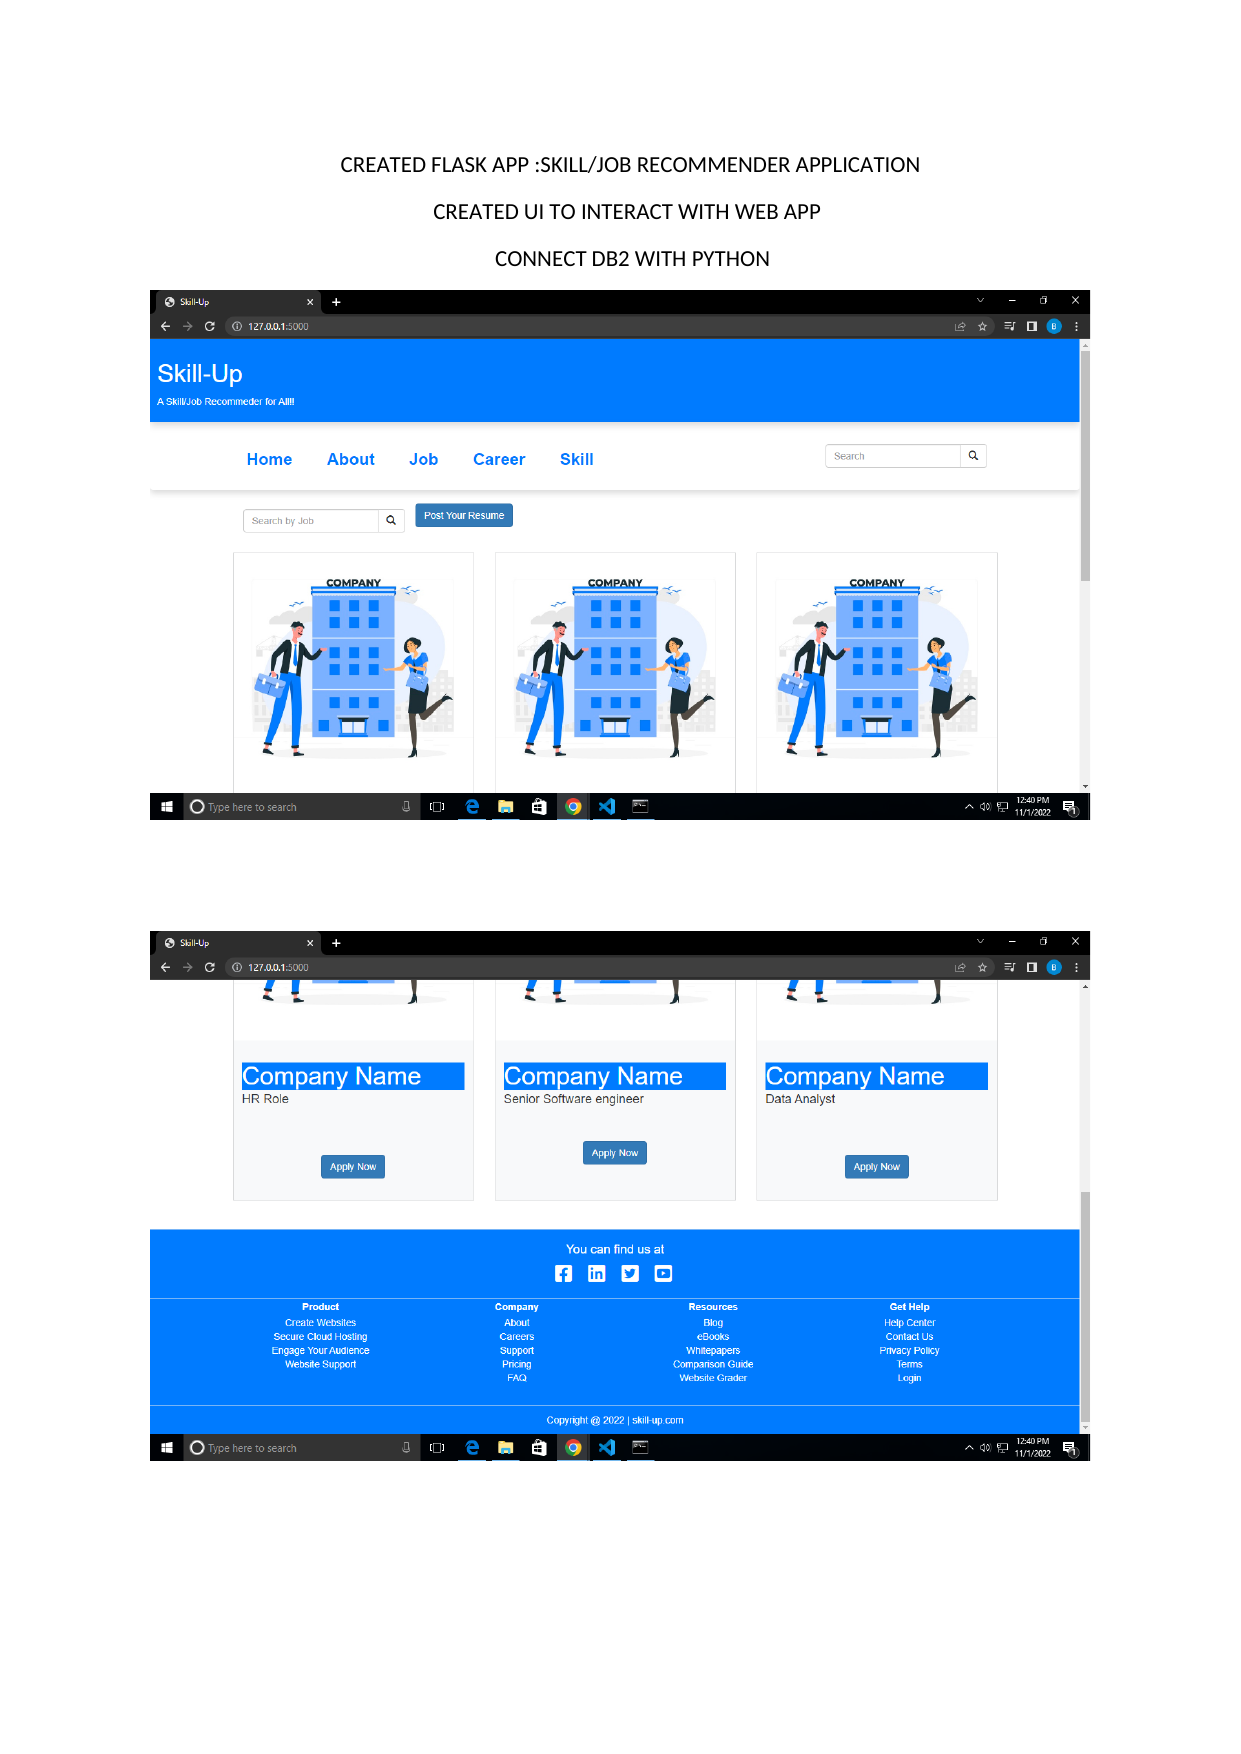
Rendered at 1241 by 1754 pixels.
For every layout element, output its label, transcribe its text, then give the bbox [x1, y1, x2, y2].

picture [150, 290, 1091, 820]
text CREATED FLASK APP :SKILL/JOB RECOMMENDER APPLICATION [150, 150, 1090, 178]
picture [150, 931, 1091, 1461]
text CONNECT DB2 WITH PYTHON [150, 244, 1090, 272]
text CREATED UI TO INTERACT WITH WEB APP [150, 197, 1090, 225]
